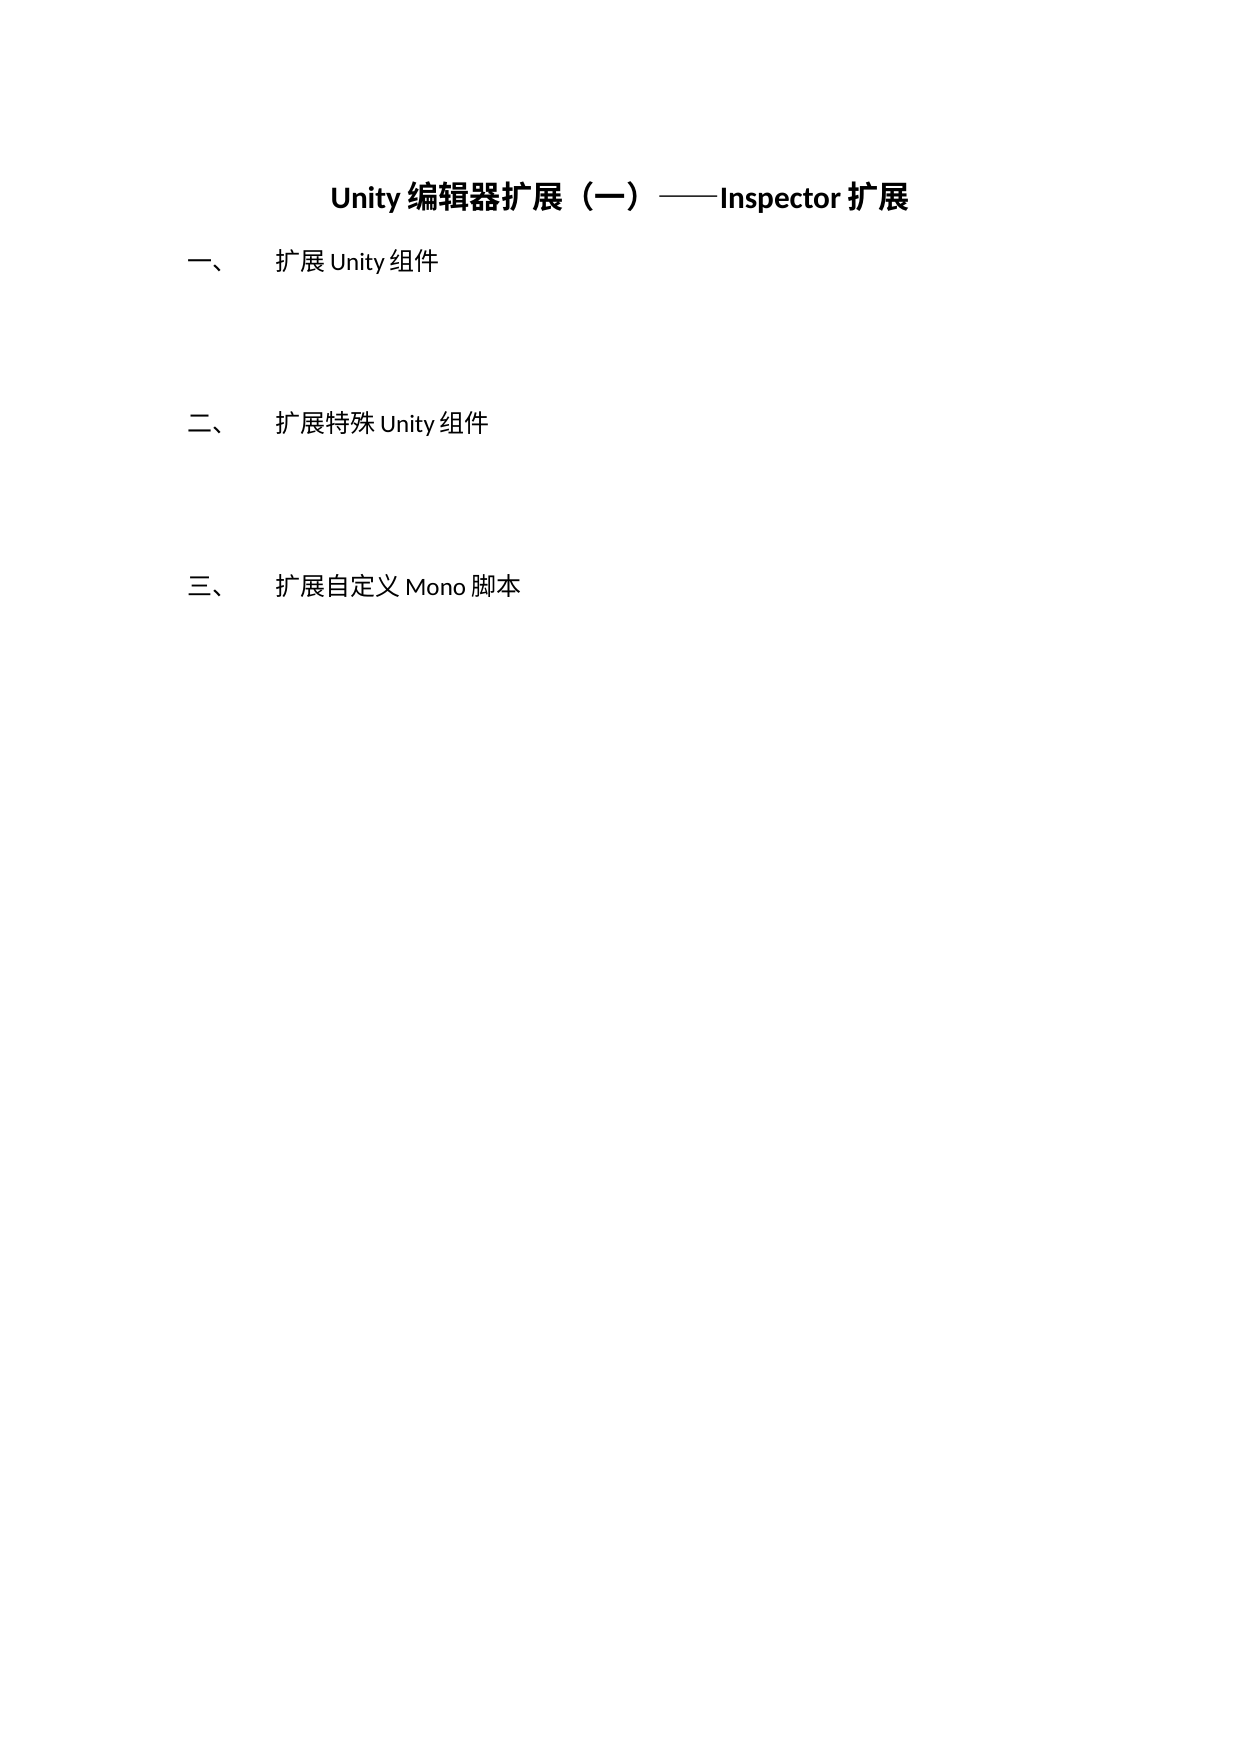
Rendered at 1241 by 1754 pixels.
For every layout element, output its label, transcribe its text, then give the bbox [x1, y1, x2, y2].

list 扩展自定义Mono脚本 [187, 552, 1053, 617]
list 扩展特殊Unity组件 [187, 389, 1053, 454]
list 扩展Unity组件 [187, 227, 1053, 292]
text Unity编辑器扩展（一）——Inspector扩展 [187, 162, 1053, 227]
